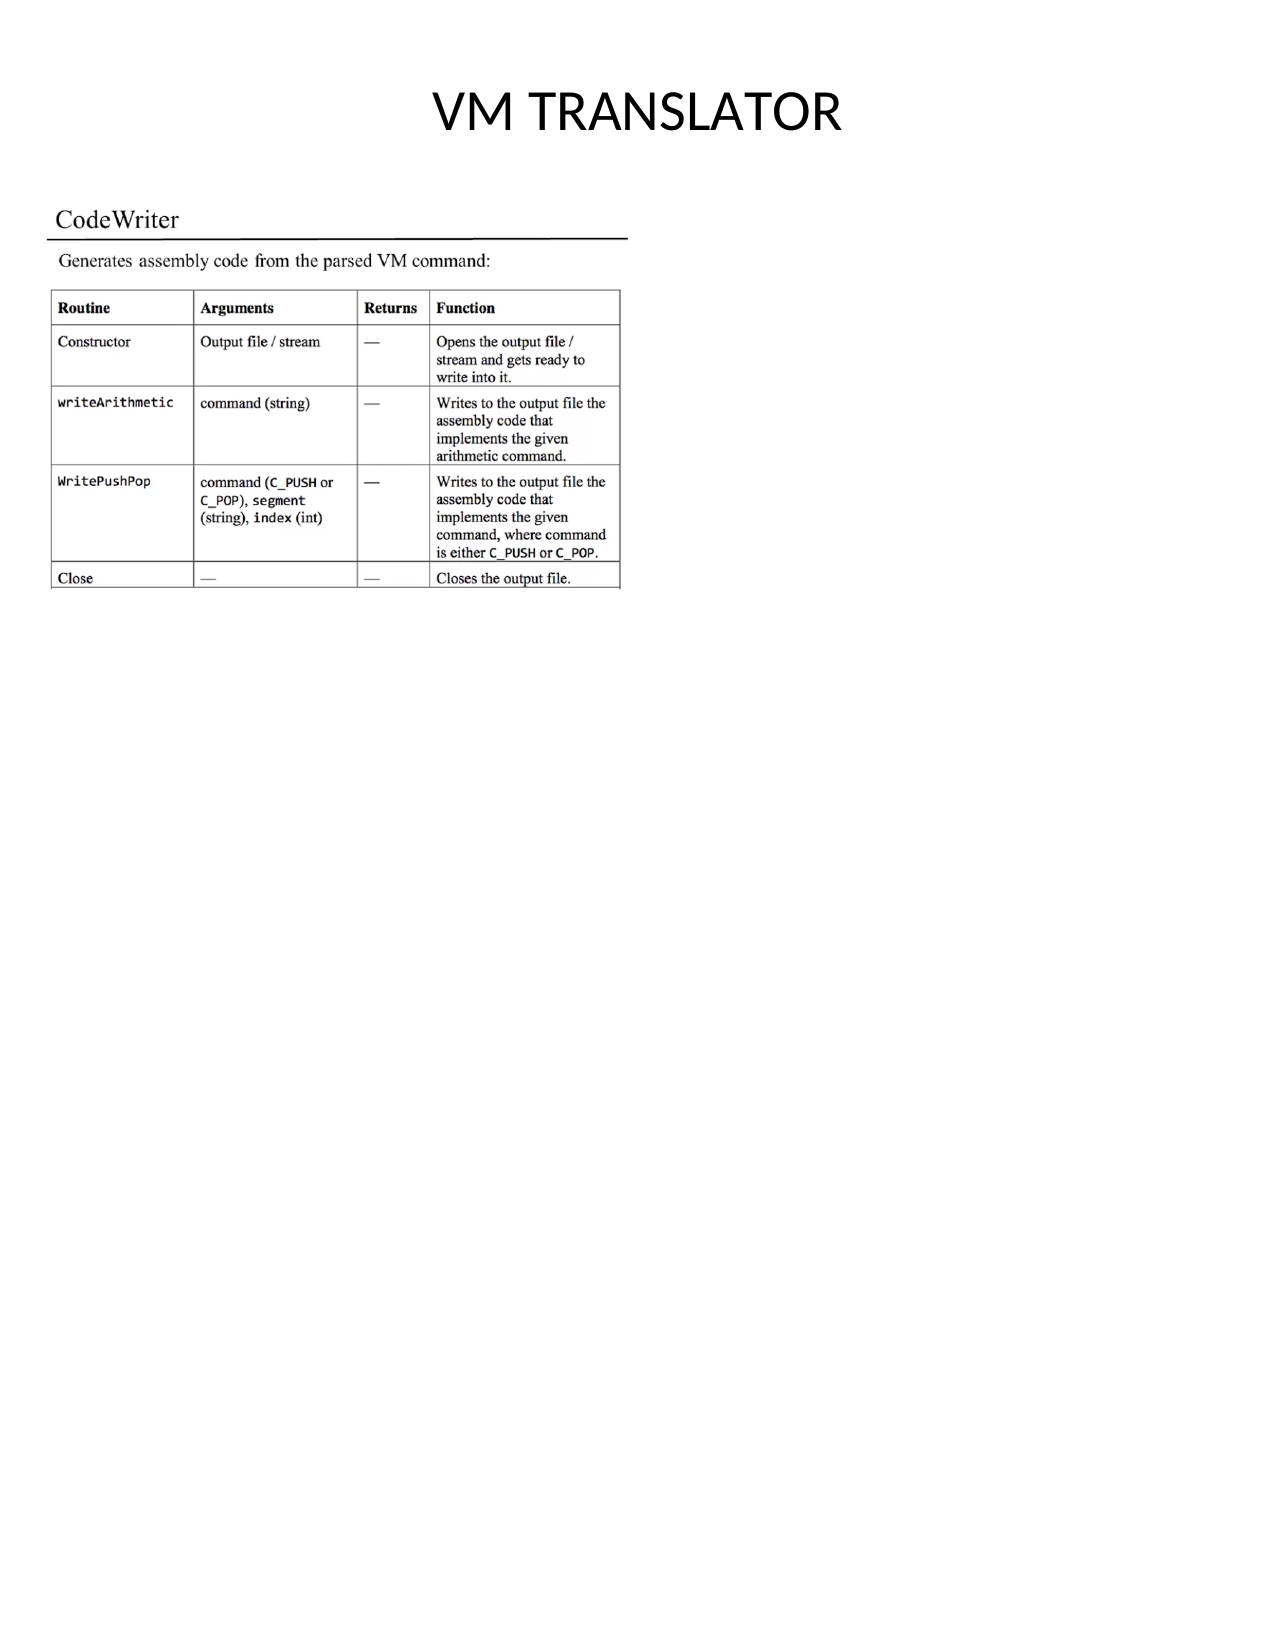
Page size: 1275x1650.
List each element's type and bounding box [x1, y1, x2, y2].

picture [31, 200, 629, 605]
